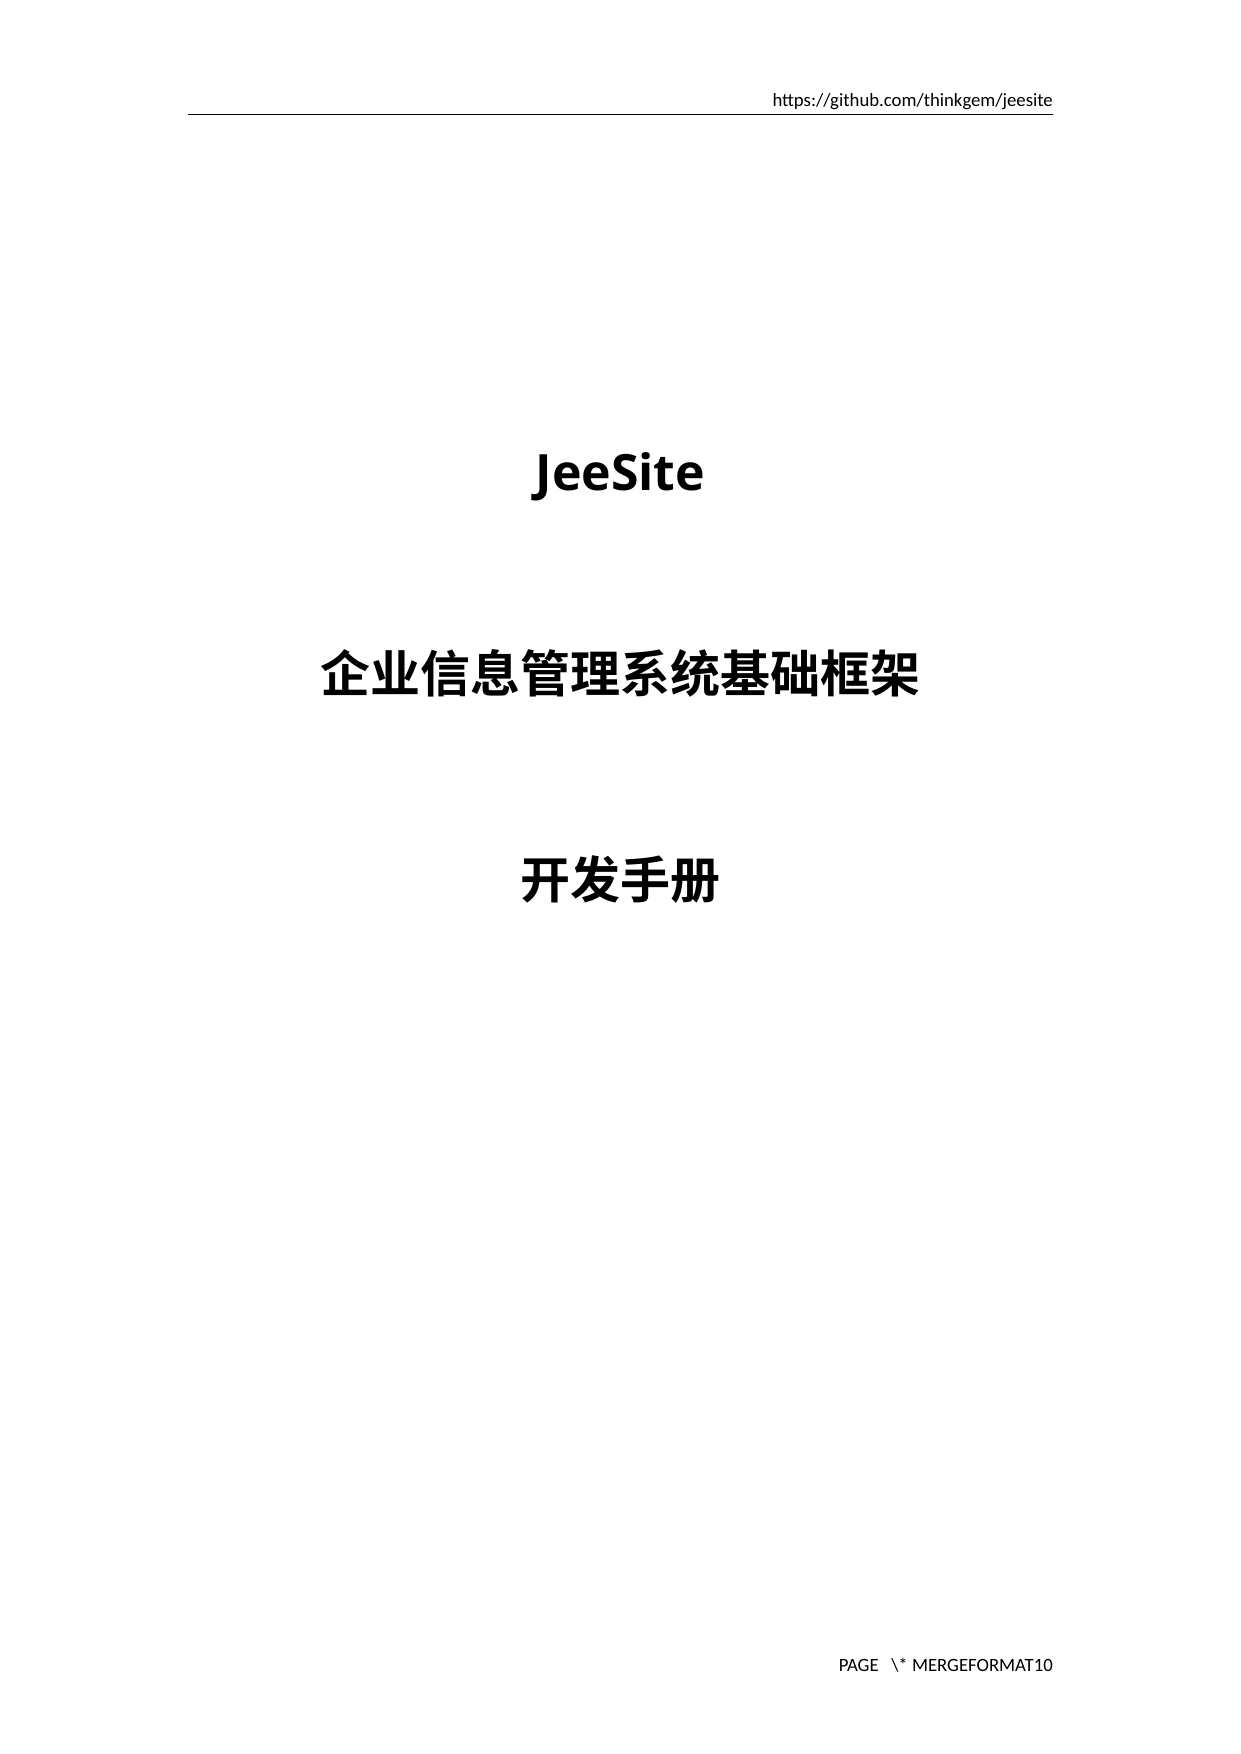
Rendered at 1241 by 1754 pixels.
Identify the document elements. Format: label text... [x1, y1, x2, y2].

text 企业信息管理系统基础框架 [187, 622, 1053, 719]
text 开发手册 [187, 828, 1053, 925]
text JeeSite [187, 422, 1053, 519]
